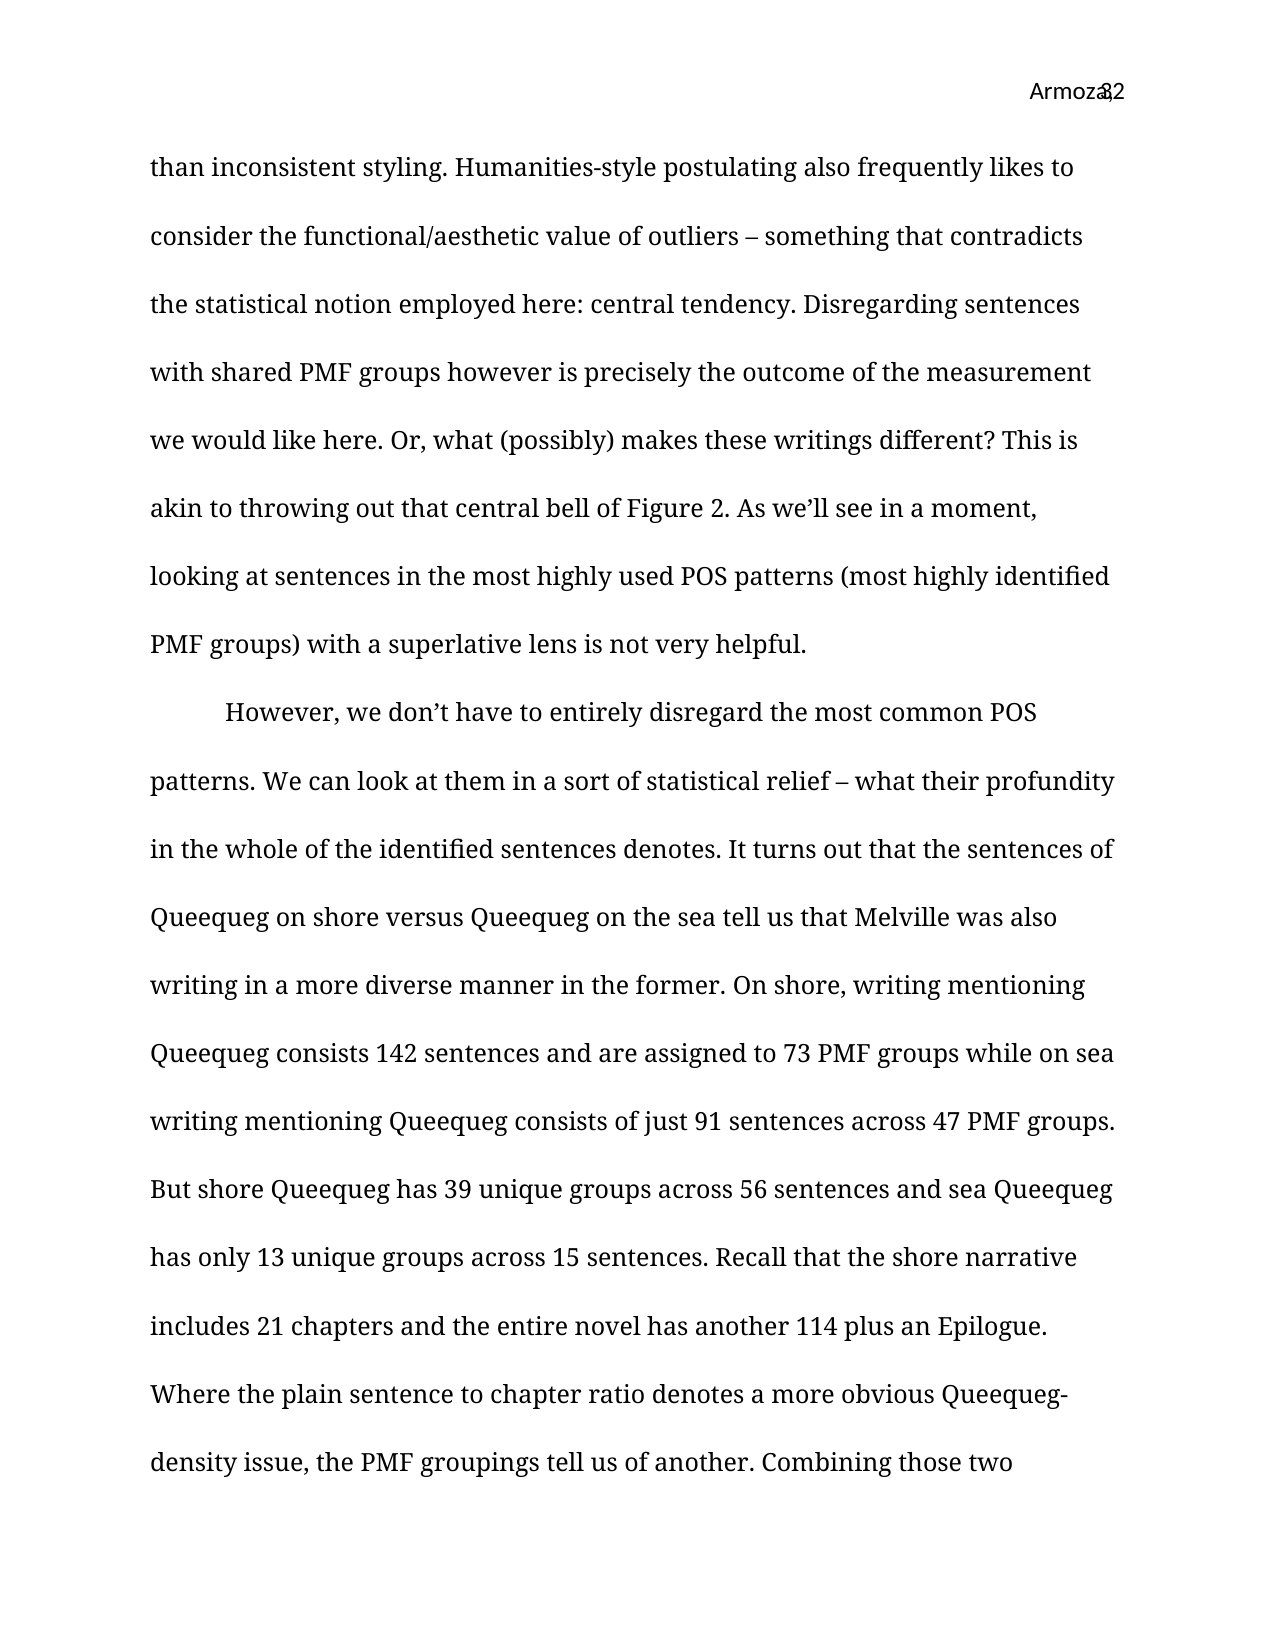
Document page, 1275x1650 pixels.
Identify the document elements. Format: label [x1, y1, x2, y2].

text [150, 695, 1125, 1478]
text [150, 150, 1125, 661]
